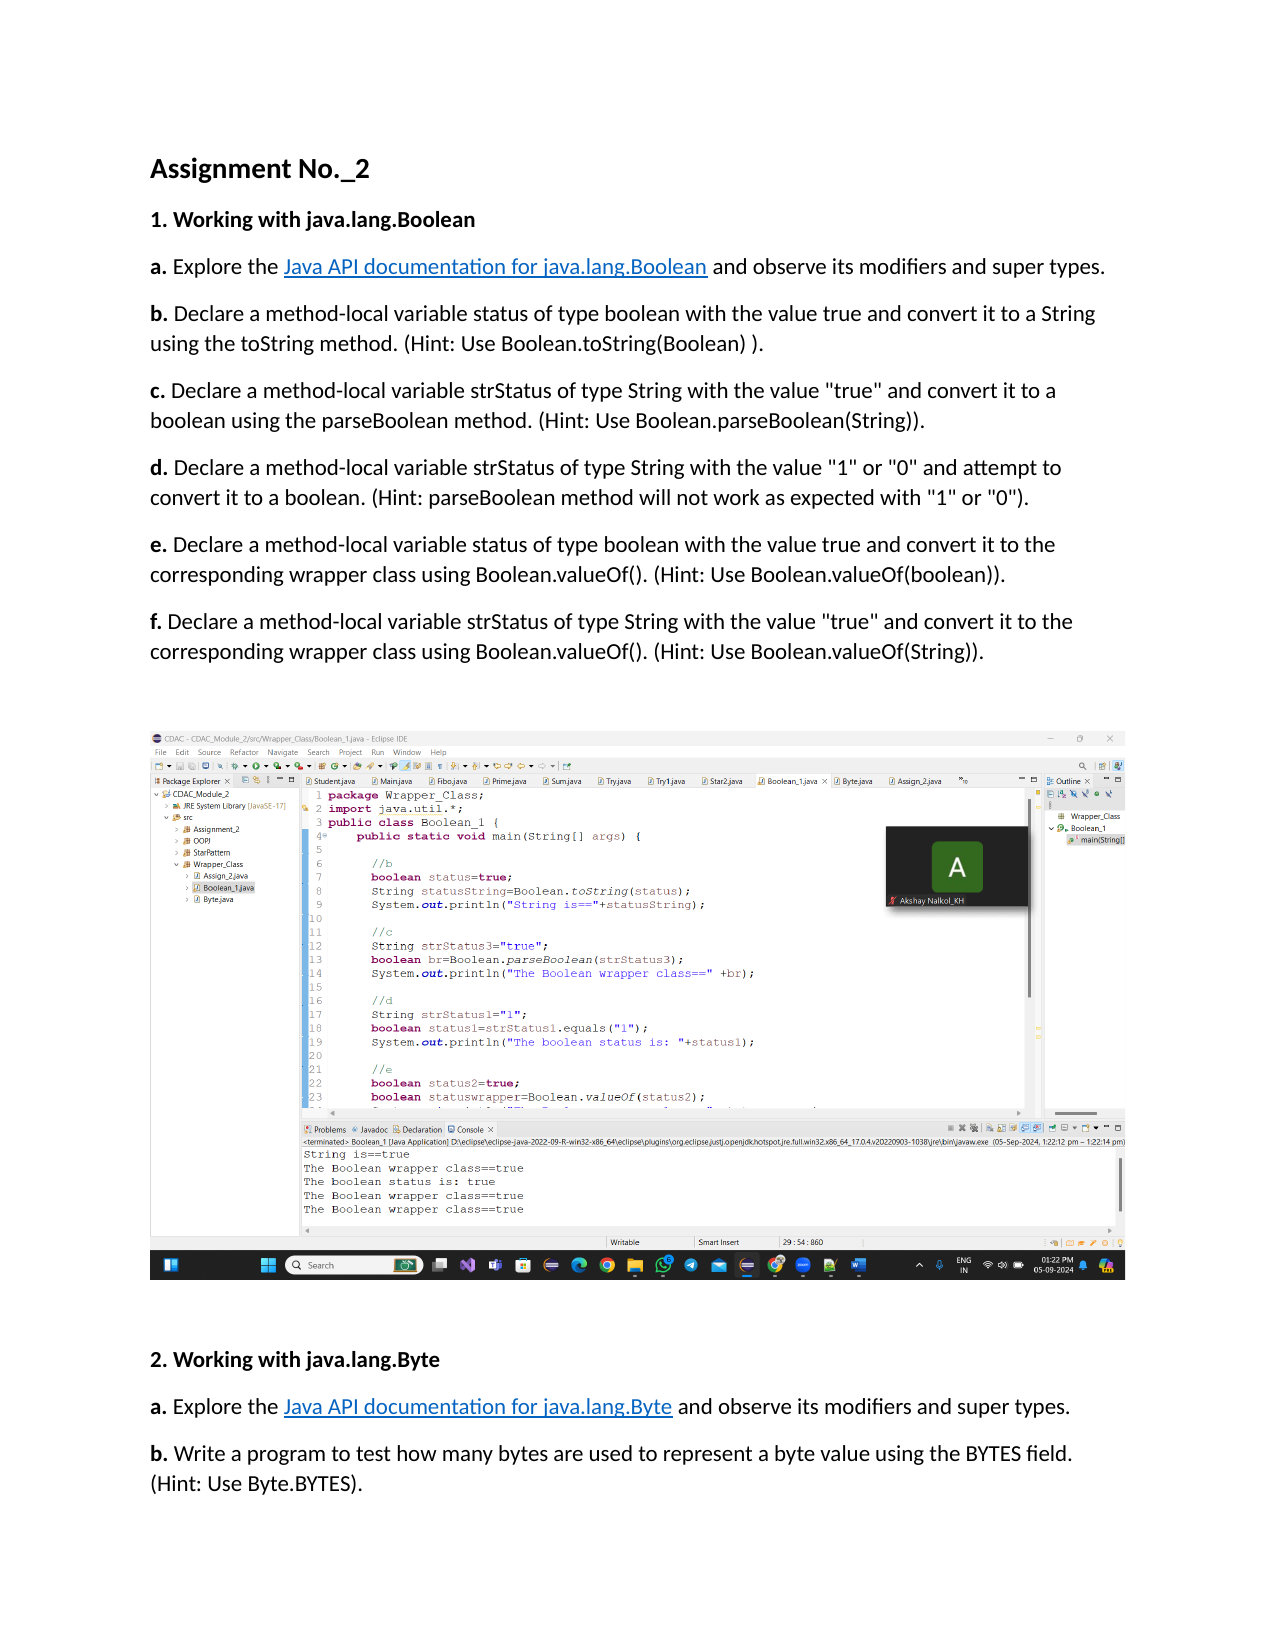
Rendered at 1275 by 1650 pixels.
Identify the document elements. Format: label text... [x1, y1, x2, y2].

text b. Write a program to test how many bytes are used to represent a byte value using the BYTES field. (Hint: Use Byte.BYTES). [150, 1439, 1125, 1497]
text b. Declare a method-local variable status of type boolean with the value true and convert it to a String using the toString method. (Hint: Use Boolean.toString(Boolean) ). [150, 299, 1125, 357]
text Assignment No._2 [150, 150, 1125, 186]
text 2. Working with java.lang.Byte [150, 1345, 1125, 1373]
text d. Declare a method-local variable strStatus of type String with the value "1" or "0" and attempt to convert it to a boolean. (Hint: parseBoolean method will not work as expected with "1" or "0"). [150, 453, 1125, 511]
text 1. Working with java.lang.Boolean [150, 205, 1125, 233]
text c. Declare a method-local variable strStatus of type String with the value "true" and convert it to a boolean using the parseBoolean method. (Hint: Use Boolean.parseBoolean(String)). [150, 376, 1125, 434]
text a. Explore the Java API documentation for java.lang.Boolean and observe its modifiers and super types. [150, 252, 1125, 280]
text f. Declare a method-local variable strStatus of type String with the value "true" and convert it to the corresponding wrapper class using Boolean.valueOf(). (Hint: Use Boolean.valueOf(String)). [150, 607, 1125, 665]
picture [150, 731, 1125, 1280]
text a. Explore the Java API documentation for java.lang.Byte and observe its modifiers and super types. [150, 1392, 1125, 1420]
text e. Declare a method-local variable status of type boolean with the value true and convert it to the corresponding wrapper class using Boolean.valueOf(). (Hint: Use Boolean.valueOf(boolean)). [150, 530, 1125, 588]
